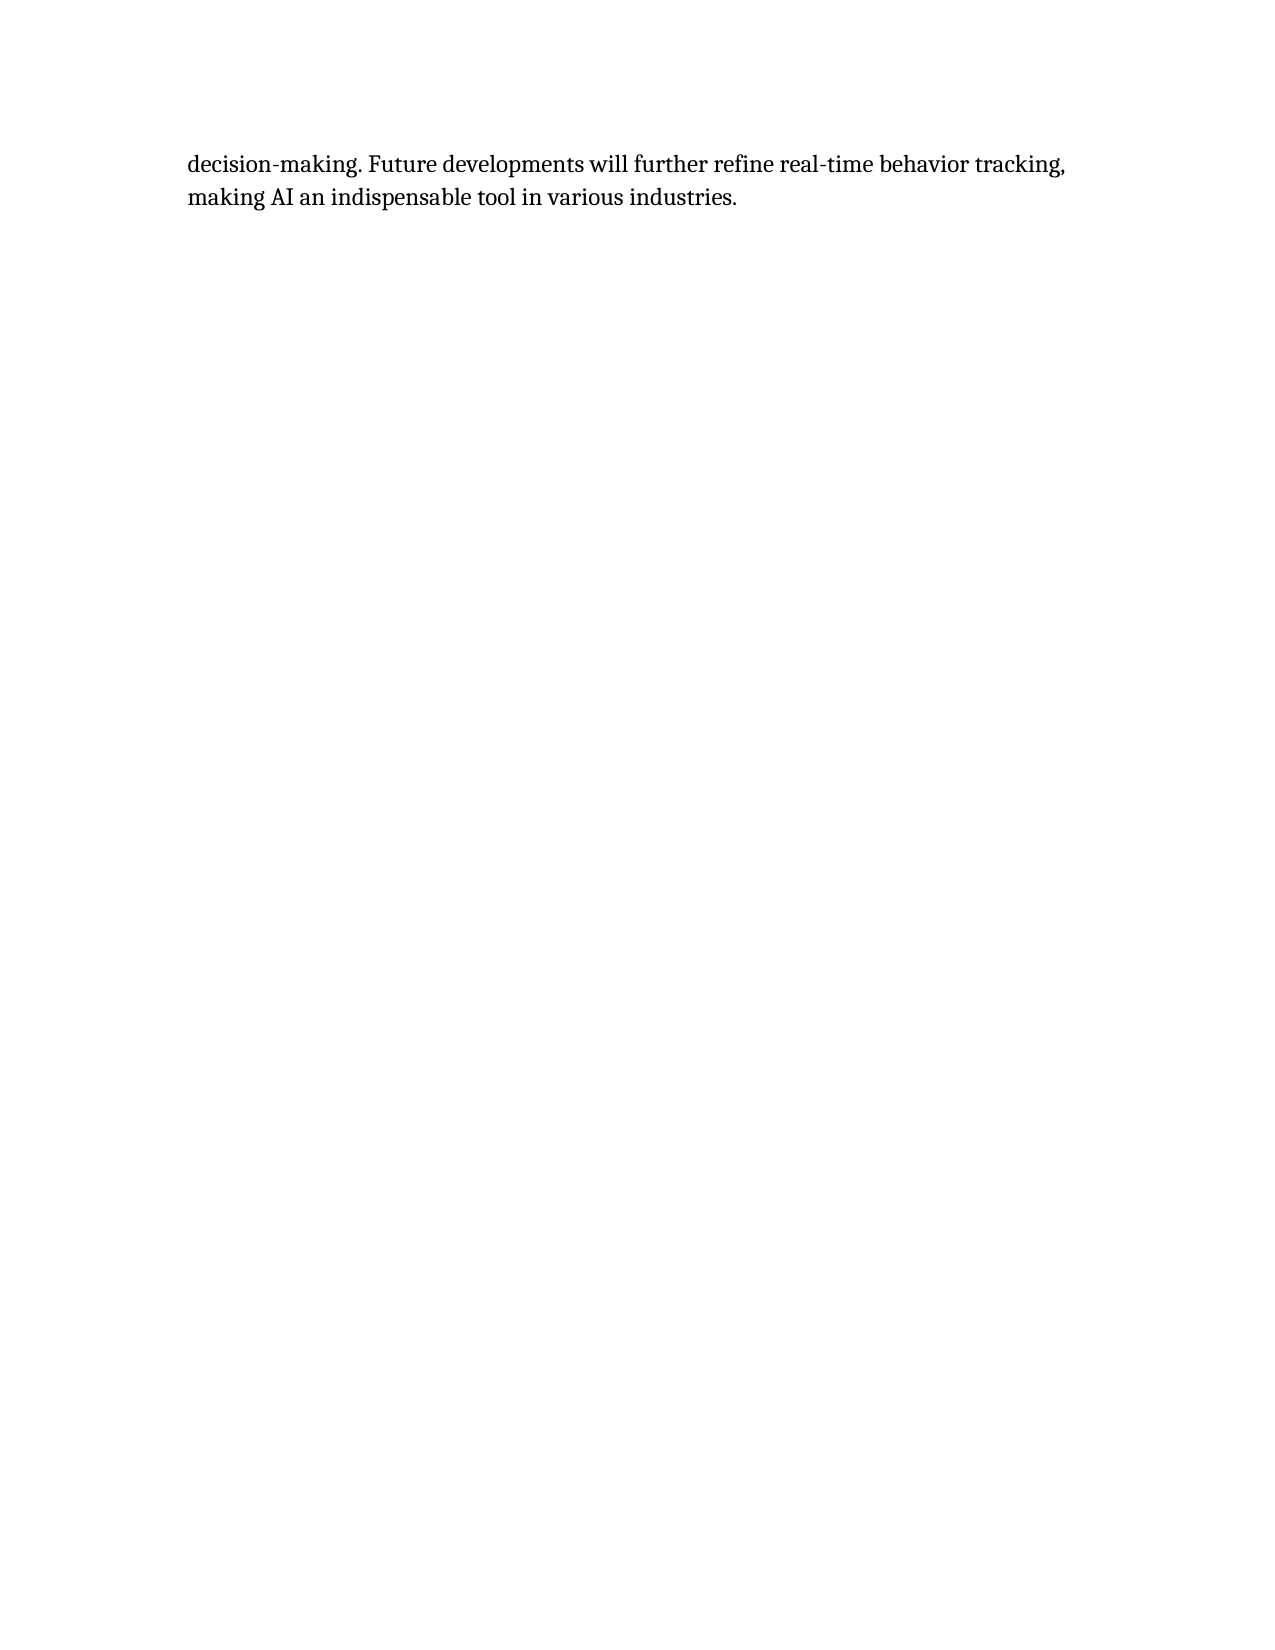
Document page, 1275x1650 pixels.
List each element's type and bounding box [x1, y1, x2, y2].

text [187, 150, 1087, 212]
